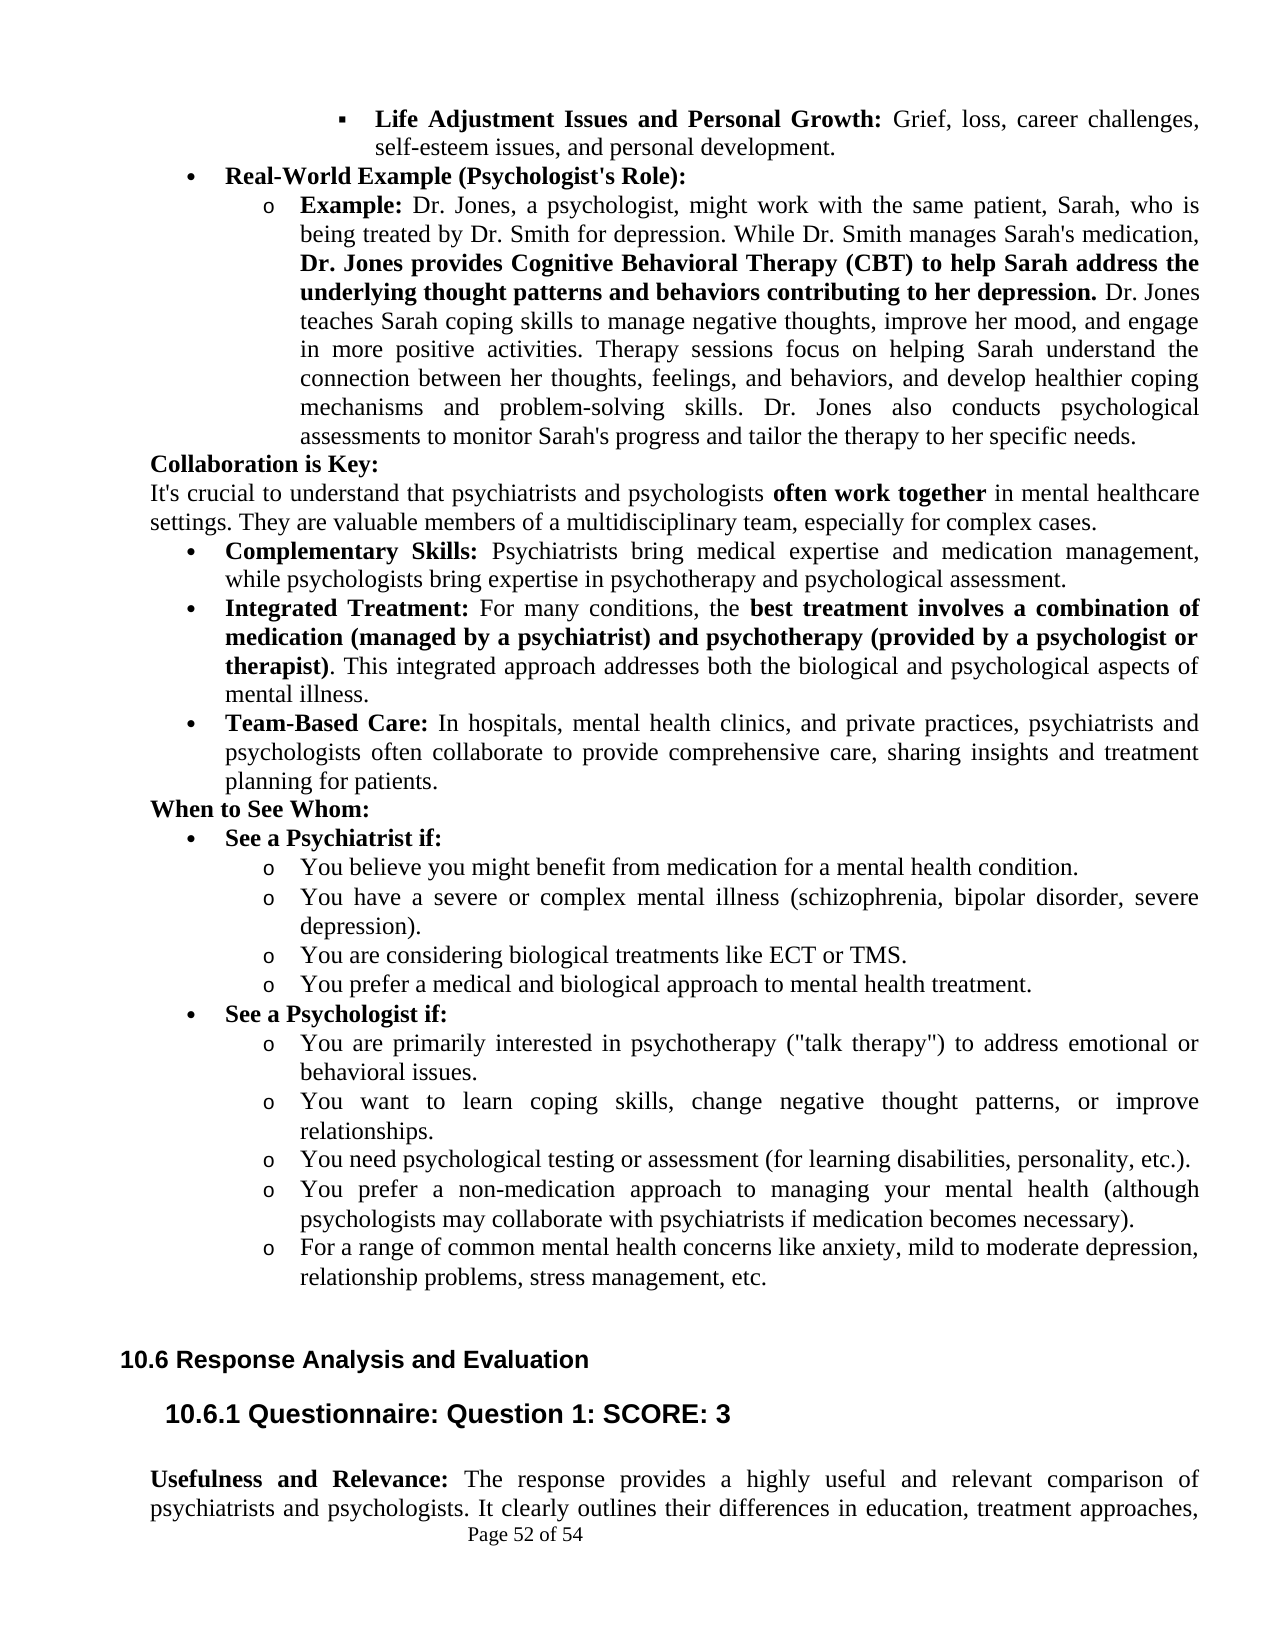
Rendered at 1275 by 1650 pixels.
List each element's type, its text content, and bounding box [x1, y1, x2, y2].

list You need psychological testing or assessment (for learning disabilities, personality, etc.). [262, 1144, 1200, 1174]
subtitle Response Analysis and Evaluation [120, 1344, 1200, 1373]
list You want to learn coping skills, change negative thought patterns, or improve relationships. [262, 1086, 1200, 1144]
list Complementary Skills: Psychiatrists bring medical expertise and medication management, while psychologists bring expertise in psychotherapy and psychological assessment. [187, 536, 1200, 593]
list See a Psychologist if: [187, 999, 1200, 1028]
list You are considering biological treatments like ECT or TMS. [262, 940, 1200, 969]
list You are primarily interested in psychotherapy ("talk therapy") to address emotional or behavioral issues. [262, 1028, 1200, 1086]
list Real-World Example (Psychologist's Role): [187, 161, 1200, 190]
list Example: Dr. Jones, a psychologist, might work with the same patient, Sarah, who is being treated by Dr. Smith for depression. While Dr. Smith manages Sarah's medication, Dr. Jones provides Cognitive Behavioral Therapy (CBT) to help Sarah address the underlying thought patterns and behaviors contributing to her depression. Dr. Jones teaches Sarah coping skills to manage negative thoughts, improve her mood, and engage in more positive activities. Therapy sessions focus on helping Sarah understand the connection between her thoughts, feelings, and behaviors, and develop healthier coping mechanisms and problem-solving skills. Dr. Jones also conducts psychological assessments to monitor Sarah's progress and tailor the therapy to her specific needs. [262, 190, 1200, 449]
subtitle Questionnaire: Question 1: SCORE: 3 [165, 1398, 1200, 1429]
list Life Adjustment Issues and Personal Growth: Grief, loss, career challenges, self-esteem issues, and personal development. [337, 104, 1200, 161]
list Integrated Treatment: For many conditions, the best treatment involves a combination of medication (managed by a psychiatrist) and psychotherapy (provided by a psychologist or therapist). This integrated approach addresses both the biological and psychological aspects of mental illness. [187, 593, 1200, 708]
list See a Psychiatrist if: [187, 823, 1200, 852]
text It's crucial to understand that psychiatrists and psychologists often work together in mental healthcare settings. They are valuable members of a multidisciplinary team, especially for complex cases. [150, 478, 1200, 536]
text When to See Whom: [150, 794, 1200, 823]
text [150, 1464, 1200, 1522]
text Collaboration is Key: [150, 449, 1200, 478]
list You prefer a medical and biological approach to mental health treatment. [262, 969, 1200, 999]
list For a range of common mental health concerns like anxiety, mild to moderate depression, relationship problems, stress management, etc. [262, 1232, 1200, 1291]
list You believe you might benefit from medication for a mental health condition. [262, 852, 1200, 882]
list You prefer a non-medication approach to managing your mental health (although psychologists may collaborate with psychiatrists if medication becomes necessary). [262, 1174, 1200, 1232]
list Team-Based Care: In hospitals, mental health clinics, and private practices, psychiatrists and psychologists often collaborate to provide comprehensive care, sharing insights and treatment planning for patients. [187, 708, 1200, 794]
list You have a severe or complex mental illness (schizophrenia, bipolar disorder, severe depression). [262, 882, 1200, 940]
